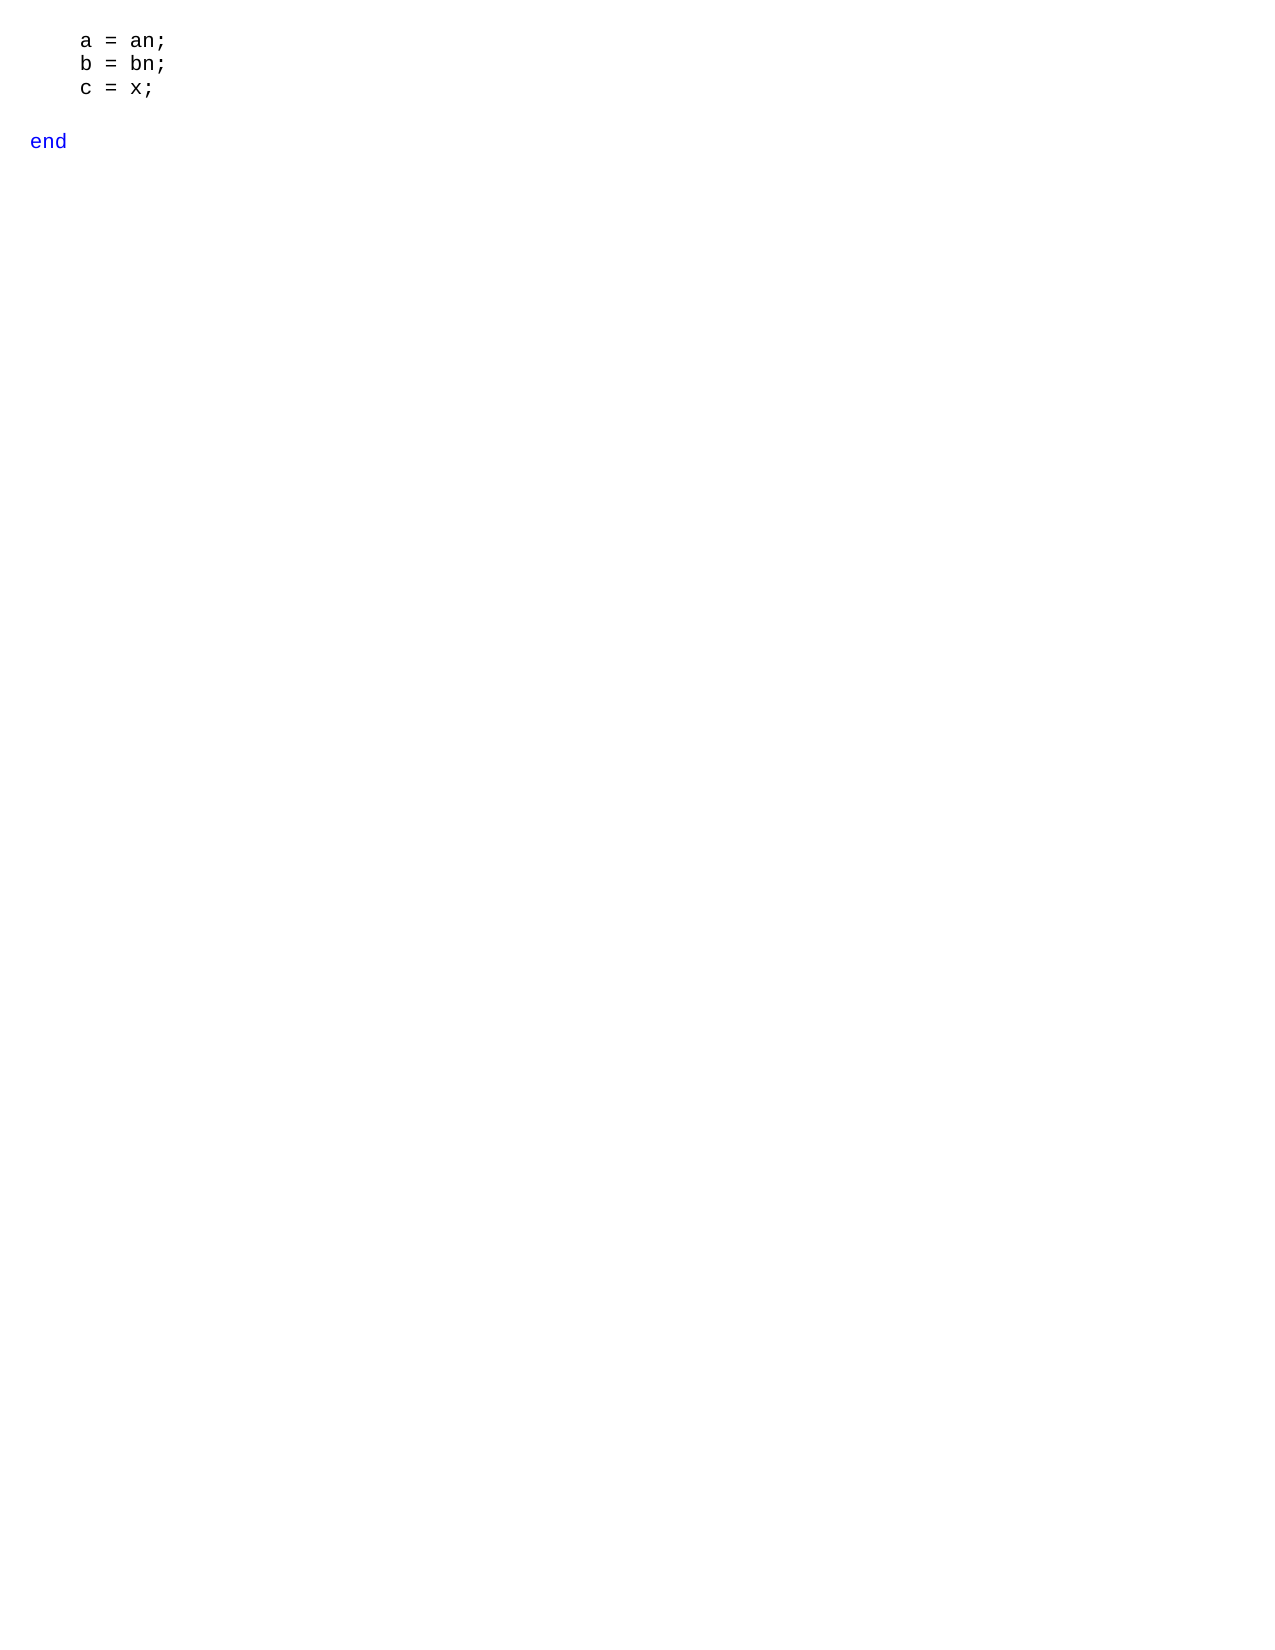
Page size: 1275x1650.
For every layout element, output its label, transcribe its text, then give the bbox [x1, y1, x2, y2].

text b = bn; [29, 53, 1245, 77]
text a = an; [29, 29, 1245, 53]
text end [29, 131, 1245, 155]
text c = x; [29, 77, 1245, 101]
